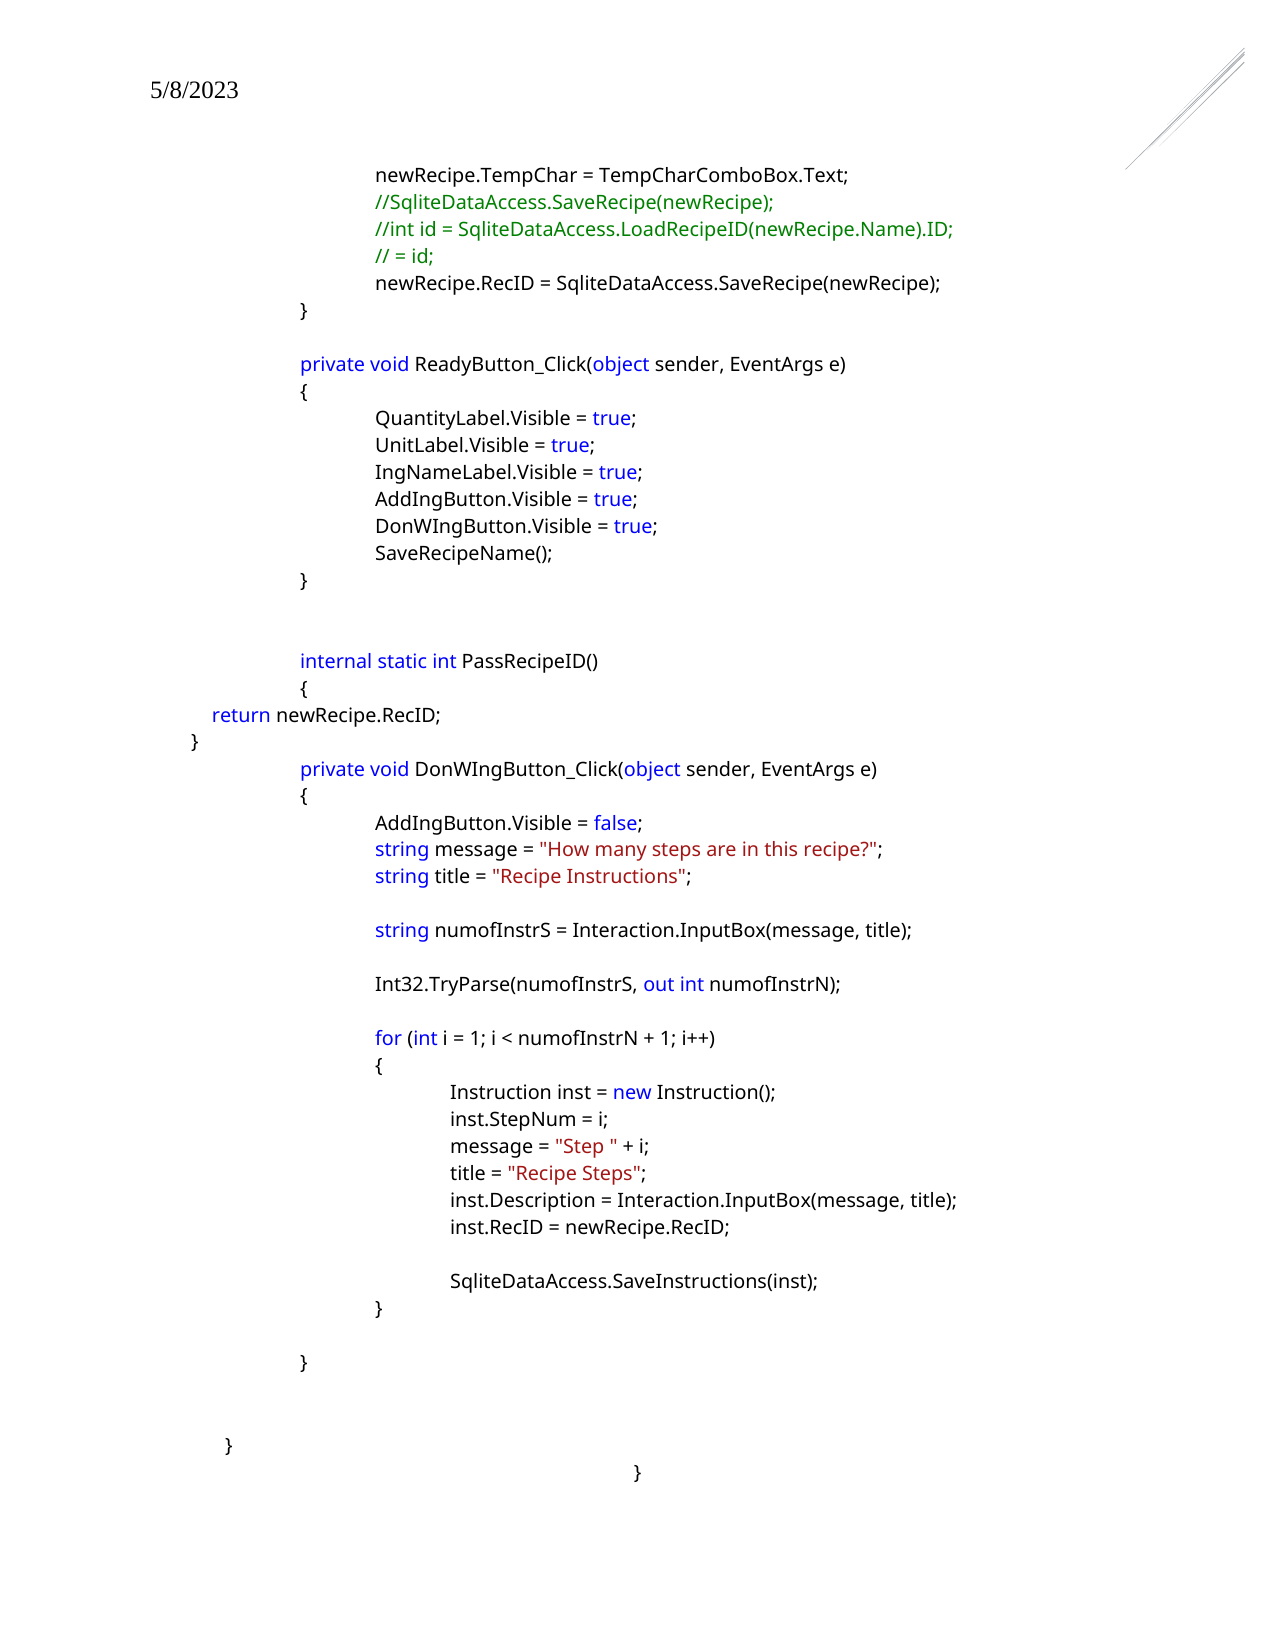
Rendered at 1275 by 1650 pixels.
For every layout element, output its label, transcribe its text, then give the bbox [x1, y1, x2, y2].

text Instruction inst = new Instruction(); [150, 1078, 1125, 1106]
text title = "Recipe Steps"; [150, 1159, 1125, 1186]
text } [150, 1294, 1125, 1321]
text //SqliteDataAccess.SaveRecipe(newRecipe); [150, 188, 1125, 215]
text string title = "Recipe Instructions"; [150, 863, 1125, 890]
text string numofInstrS = Interaction.InputBox(message, title); [150, 917, 1125, 944]
text { [150, 1052, 1125, 1078]
text } [150, 296, 1125, 323]
text { [150, 377, 1125, 404]
text } [150, 728, 1125, 755]
text DonWIngButton.Visible = true; [150, 512, 1125, 539]
text string message = "How many steps are in this recipe?"; [150, 836, 1125, 863]
text } [150, 1458, 1125, 1485]
text for (int i = 1; i < numofInstrN + 1; i++) [150, 1024, 1125, 1052]
text newRecipe.TempChar = TempCharComboBox.Text; [150, 161, 1125, 188]
text UnitLabel.Visible = true; [150, 431, 1125, 458]
text //int id = SqliteDataAccess.LoadRecipeID(newRecipe.Name).ID; [150, 215, 1125, 242]
text { [150, 782, 1125, 809]
text return newRecipe.RecID; [150, 701, 1125, 728]
text private void DonWIngButton_Click(object sender, EventArgs e) [150, 755, 1125, 782]
text { [150, 674, 1125, 701]
text AddIngButton.Visible = false; [150, 809, 1125, 836]
text inst.RecID = newRecipe.RecID; [150, 1213, 1125, 1240]
text AddIngButton.Visible = true; [150, 485, 1125, 512]
text Int32.TryParse(numofInstrS, out int numofInstrN); [150, 971, 1125, 998]
text } [150, 1348, 1125, 1375]
text } [150, 566, 1125, 593]
text private void ReadyButton_Click(object sender, EventArgs e) [150, 350, 1125, 377]
text SqliteDataAccess.SaveInstructions(inst); [150, 1267, 1125, 1294]
text newRecipe.RecID = SqliteDataAccess.SaveRecipe(newRecipe); [150, 269, 1125, 296]
text inst.StepNum = i; [150, 1106, 1125, 1132]
text inst.Description = Interaction.InputBox(message, title); [150, 1186, 1125, 1213]
text QuantityLabel.Visible = true; [150, 404, 1125, 431]
text SaveRecipeName(); [150, 539, 1125, 566]
text internal static int PassRecipeID() [150, 647, 1125, 674]
text message = "Step " + i; [150, 1132, 1125, 1159]
text } [150, 1431, 1125, 1458]
text IngNameLabel.Visible = true; [150, 458, 1125, 485]
text // = id; [150, 242, 1125, 269]
